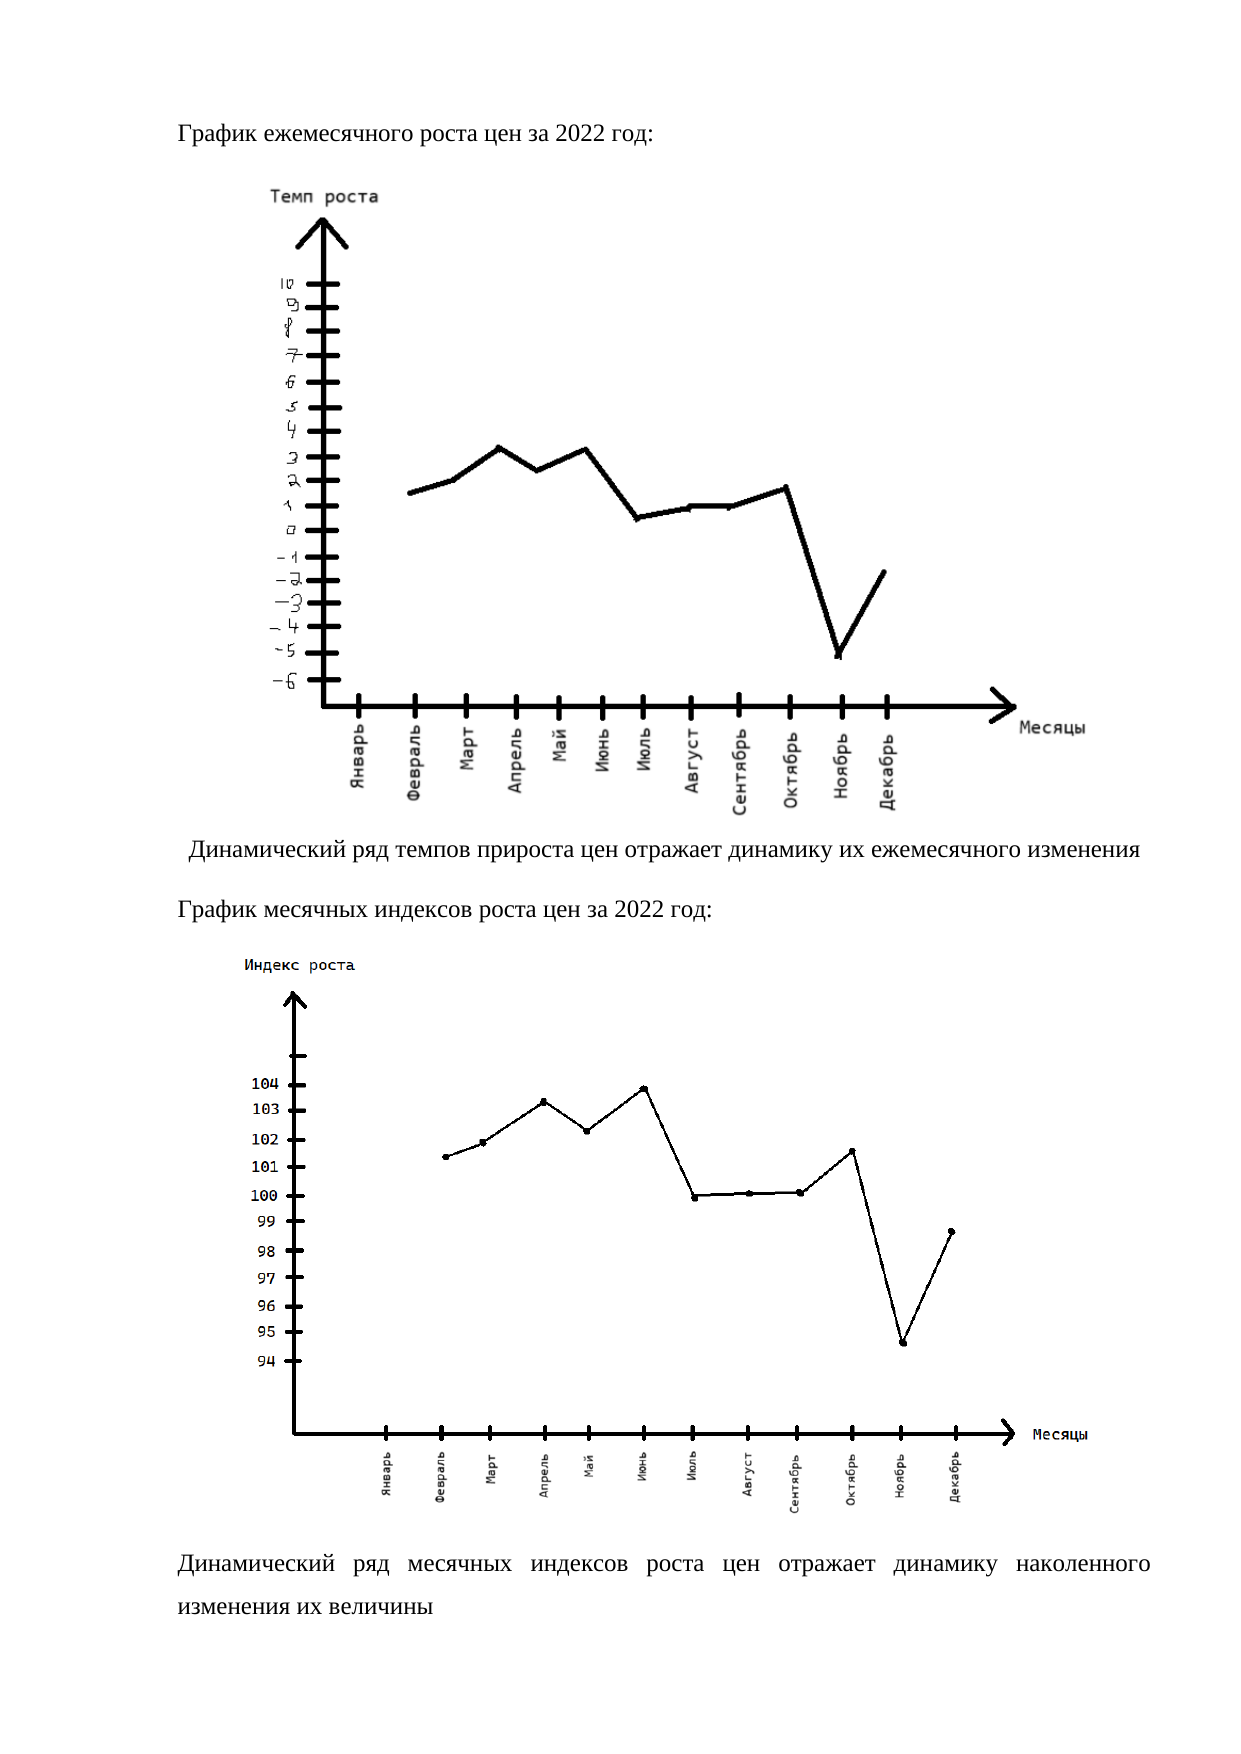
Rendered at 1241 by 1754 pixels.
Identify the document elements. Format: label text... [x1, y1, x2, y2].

picture [239, 953, 1090, 1517]
text Динамический ряд месячных индексов роста цен отражает динамику наколенного изменения их величины [177, 1548, 1152, 1619]
text График ежемесячного роста цен за 2022 год: [177, 118, 1152, 147]
text График месячных индексов роста цен за 2022 год: [177, 894, 1152, 923]
picture [240, 177, 1089, 820]
